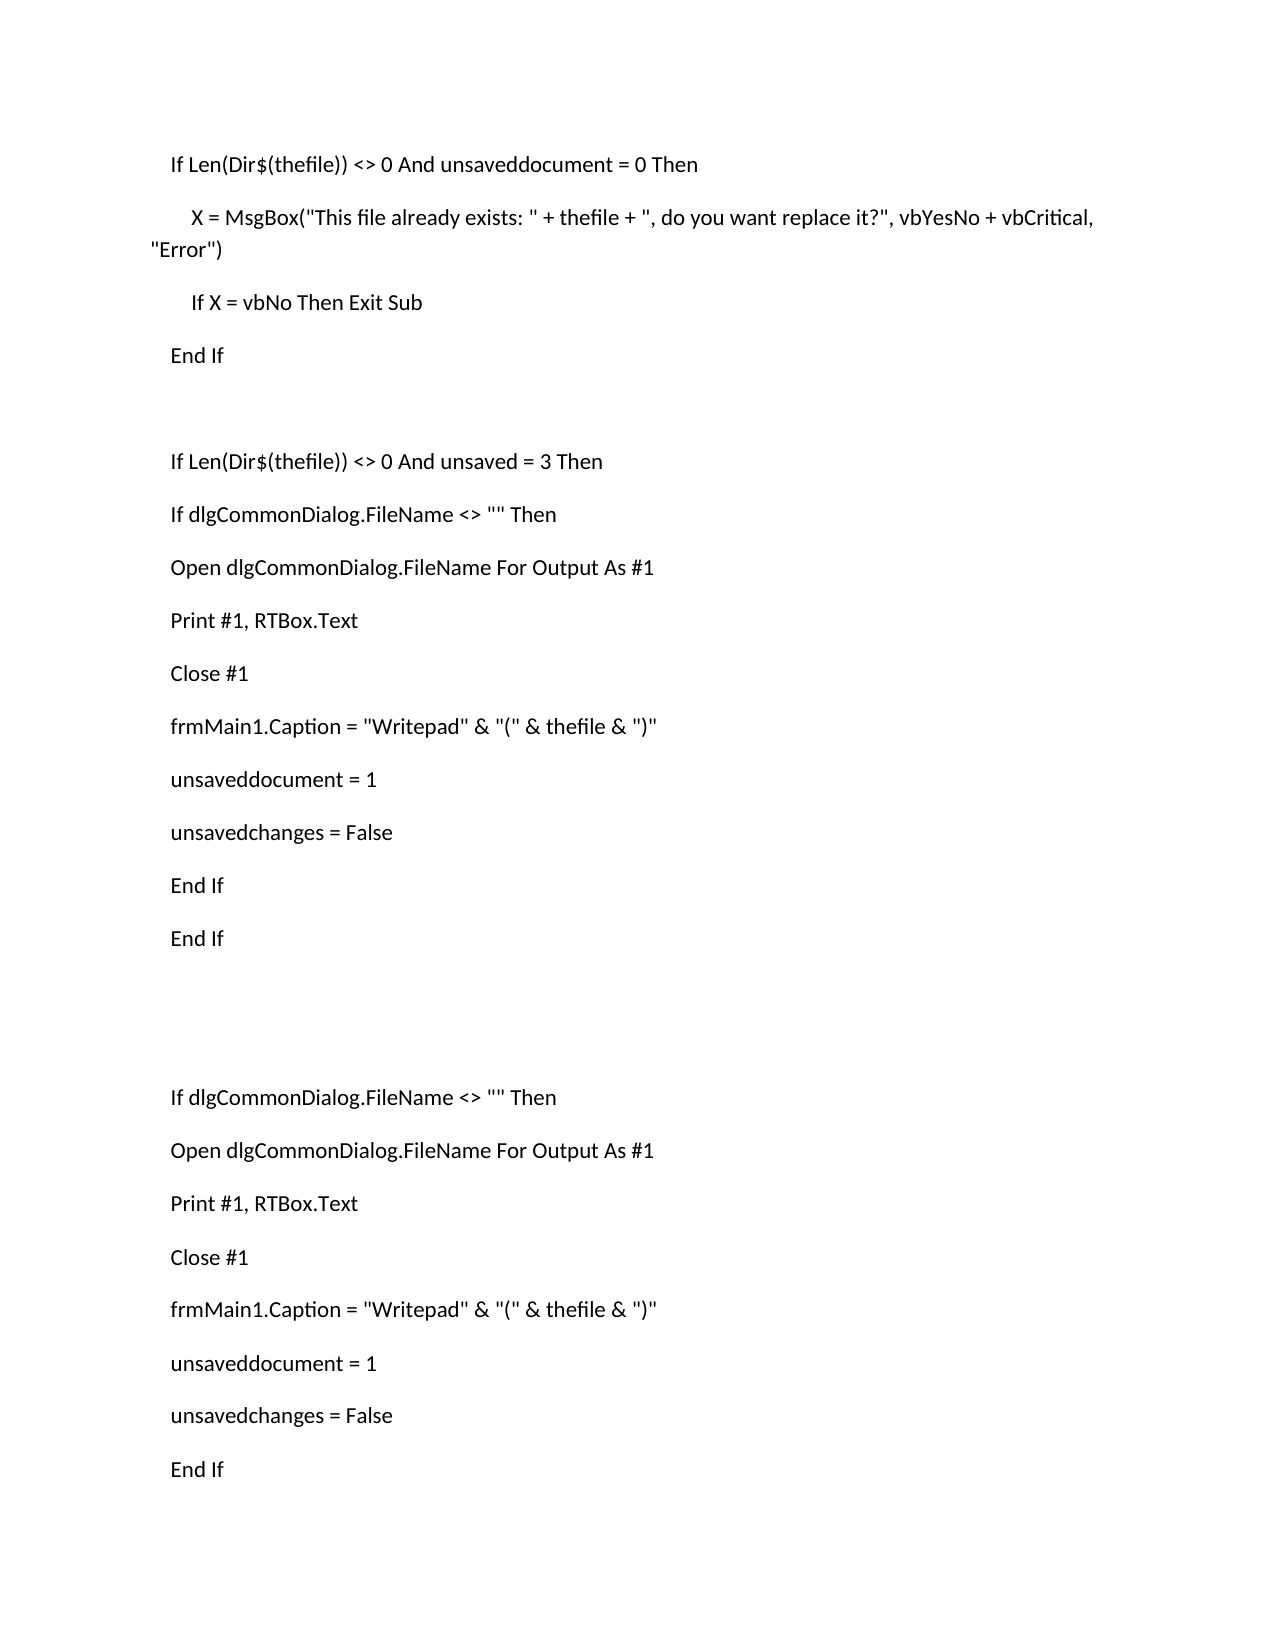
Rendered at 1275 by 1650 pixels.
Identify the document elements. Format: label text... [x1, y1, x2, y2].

text End If [150, 341, 1125, 369]
text frmMain1.Caption = "Writepad" & "(" & thefile & ")" [150, 712, 1125, 740]
text If Len(Dir$(thefile)) <> 0 And unsaved = 3 Then [150, 447, 1125, 475]
text unsavedchanges = False [150, 1402, 1125, 1430]
text If dlgCommonDialog.FileName <> "" Then [150, 1083, 1125, 1112]
text Open dlgCommonDialog.FileName For Output As #1 [150, 553, 1125, 581]
text If Len(Dir$(thefile)) <> 0 And unsaveddocument = 0 Then [150, 150, 1125, 178]
text Close #1 [150, 659, 1125, 687]
text unsaveddocument = 1 [150, 765, 1125, 793]
text X = MsgBox("This file already exists: " + thefile + ", do you want replace it?", vbYesNo + vbCritical, "Error") [150, 203, 1125, 263]
text Close #1 [150, 1243, 1125, 1271]
text If X = vbNo Then Exit Sub [150, 288, 1125, 316]
text Print #1, RTBox.Text [150, 1189, 1125, 1218]
text Open dlgCommonDialog.FileName For Output As #1 [150, 1137, 1125, 1164]
text unsaveddocument = 1 [150, 1349, 1125, 1377]
text End If [150, 924, 1125, 952]
text frmMain1.Caption = "Writepad" & "(" & thefile & ")" [150, 1296, 1125, 1324]
text Print #1, RTBox.Text [150, 606, 1125, 634]
text End If [150, 871, 1125, 899]
text unsavedchanges = False [150, 818, 1125, 846]
text If dlgCommonDialog.FileName <> "" Then [150, 500, 1125, 528]
text End If [150, 1455, 1125, 1483]
